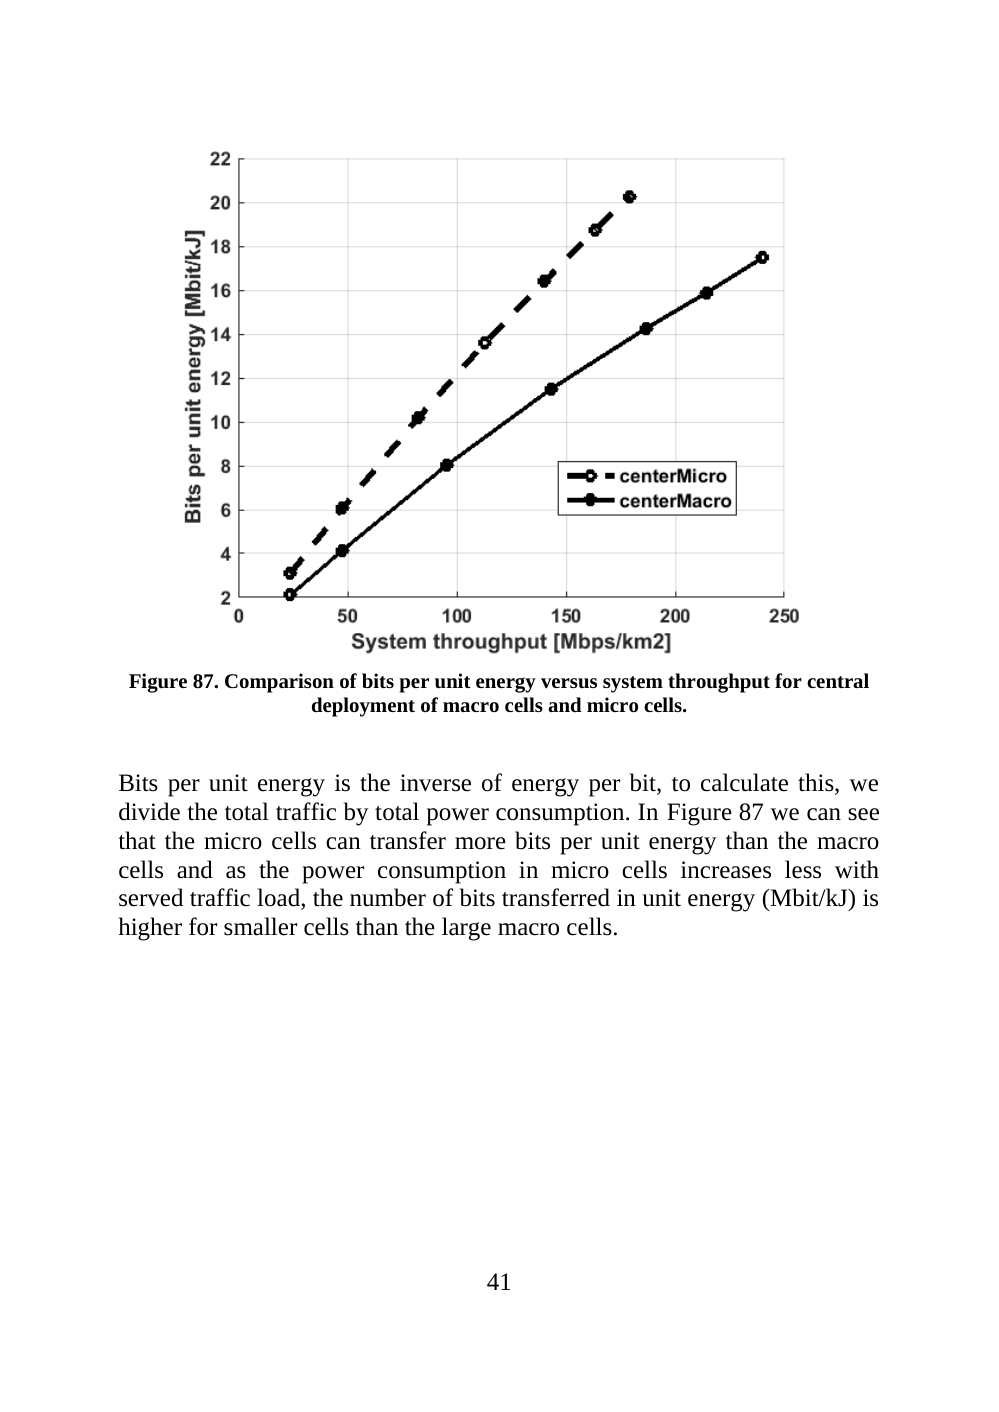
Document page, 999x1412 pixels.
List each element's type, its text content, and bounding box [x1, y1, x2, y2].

picture [147, 118, 851, 657]
